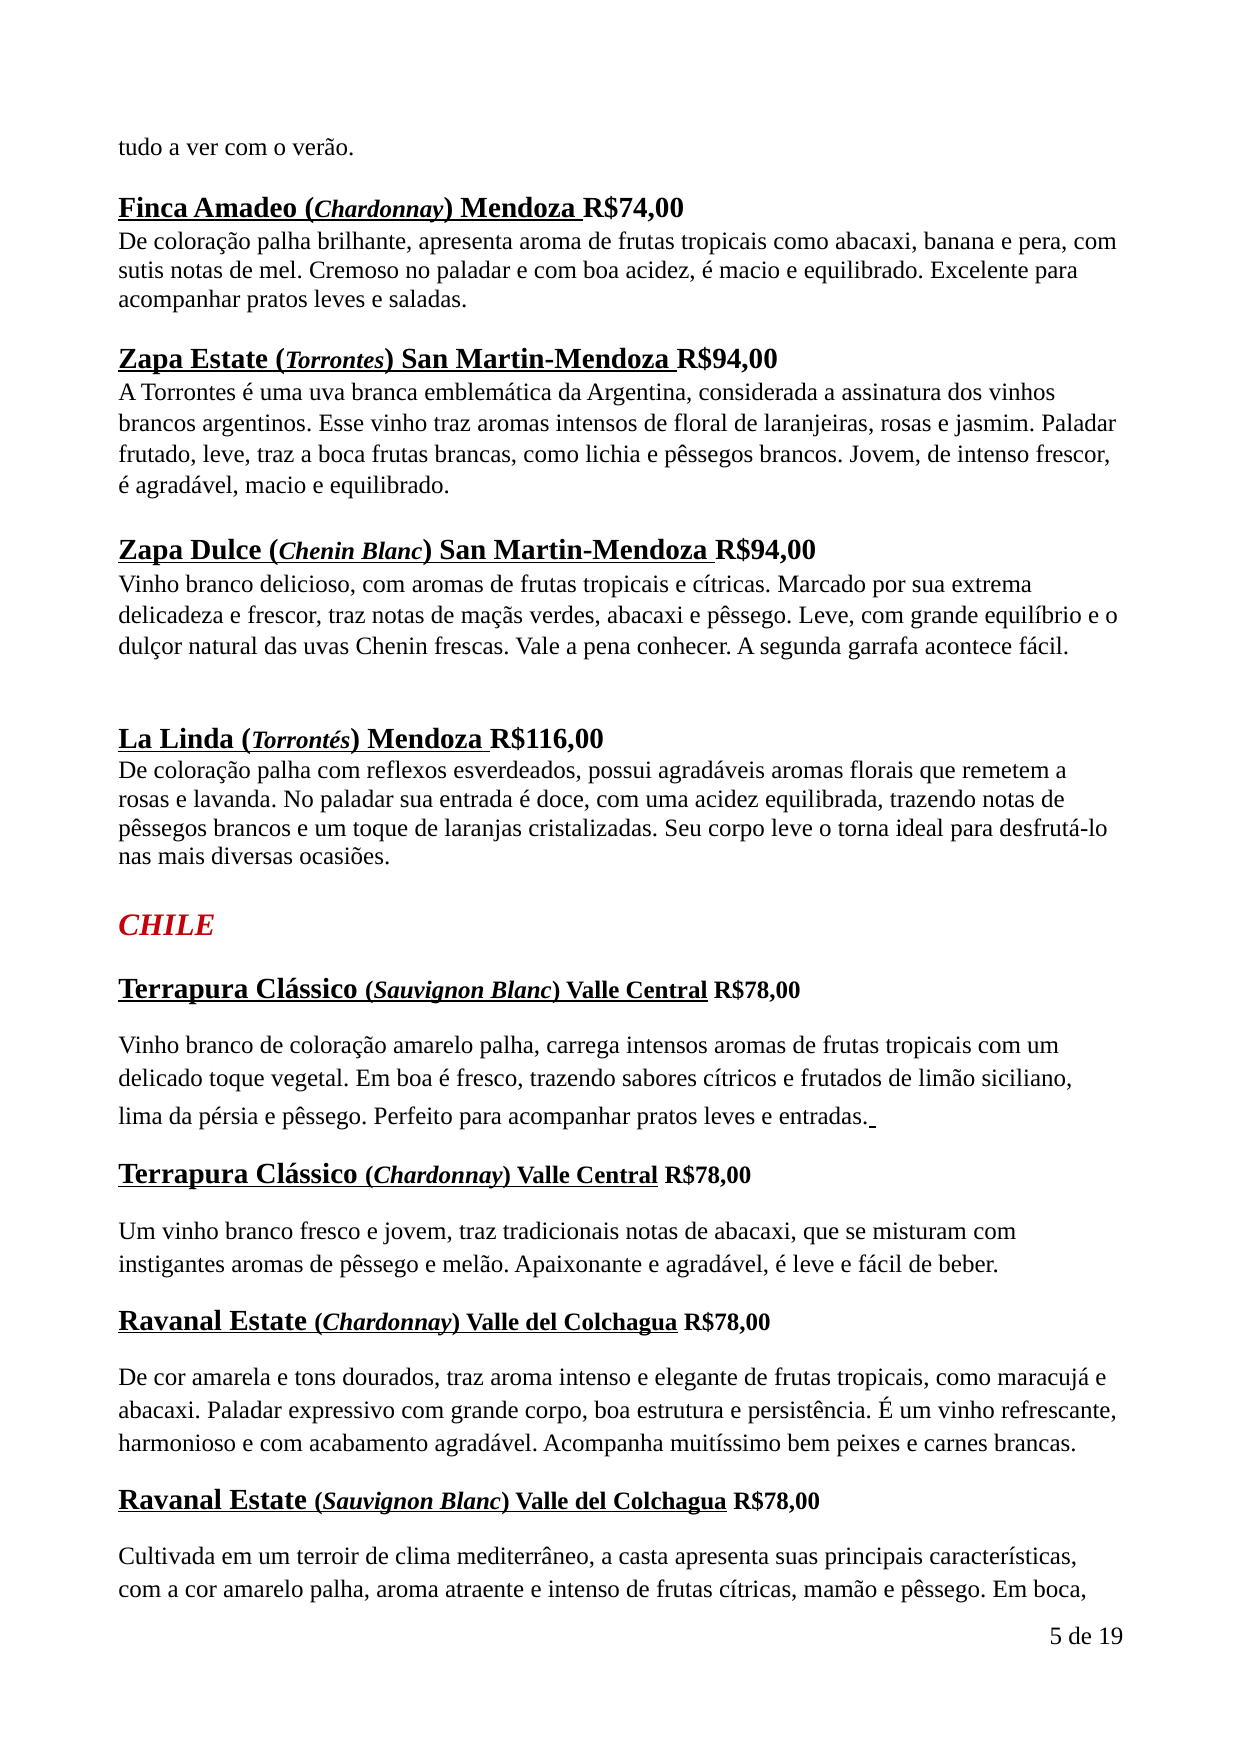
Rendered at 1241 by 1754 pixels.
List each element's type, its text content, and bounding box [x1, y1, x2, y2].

text A Torrontes é uma uva branca emblemática da Argentina, considerada a assinatura dos vinhos brancos argentinos. Esse vinho traz aromas intensos de floral de laranjeiras, rosas e jasmim. Paladar frutado, leve, traz a boca frutas brancas, como lichia e pêssegos brancos. Jovem, de intenso frescor, é agradável, macio e equilibrado. [118, 377, 1122, 499]
text Zapa Dulce (Chenin Blanc) San Martin-Mendoza R$94,00 [118, 532, 1122, 566]
text Terrapura Clássico (Sauvignon Blanc) Valle Central R$78,00 [118, 971, 1122, 1004]
text CHILE [118, 906, 1122, 942]
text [118, 1541, 1122, 1603]
text De coloração palha brilhante, apresenta aroma de frutas tropicais como abacaxi, banana e pera, com sutis notas de mel. Cremoso no paladar e com boa acidez, é macio e equilibrado. Excelente para acompanhar pratos leves e saladas. [118, 226, 1122, 312]
text De cor amarela e tons dourados, traz aroma intenso e elegante de frutas tropicais, como maracujá e abacaxi. Paladar expressivo com grande corpo, boa estrutura e persistência. É um vinho refrescante, harmonioso e com acabamento agradável. Acompanha muitíssimo bem peixes e carnes brancas. [118, 1362, 1122, 1457]
text De coloração palha com reflexos esverdeados, possui agradáveis aromas florais que remetem a rosas e lavanda. No paladar sua entrada é doce, com uma acidez equilibrada, trazendo notas de pêssegos brancos e um toque de laranjas cristalizadas. Seu corpo leve o torna ideal para desfrutá-lo nas mais diversas ocasiões. [118, 755, 1122, 870]
text La Linda (Torrontés) Mendoza R$116,00 [118, 722, 1122, 755]
text Vinho branco delicioso, com aromas de frutas tropicais e cítricas. Marcado por sua extrema delicadeza e frescor, traz notas de maçãs verdes, abacaxi e pêssego. Leve, com grande equilíbrio e o dulçor natural das uvas Chenin frescas. Vale a pena conhecer. A segunda garrafa acontece fácil. [118, 569, 1122, 659]
text Um vinho branco fresco e jovem, traz tradicionais notas de abacaxi, que se misturam com instigantes aromas de pêssego e melão. Apaixonante e agradável, é leve e fácil de beber. [118, 1216, 1122, 1278]
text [118, 132, 1122, 161]
text Vinho branco de coloração amarelo palha, carrega intensos aromas de frutas tropicais com um delicado toque vegetal. Em boa é fresco, trazendo sabores cítricos e frutados de limão siciliano, lima da pérsia e pêssego. Perfeito para acompanhar pratos leves e entradas. [118, 1030, 1122, 1131]
text Finca Amadeo (Chardonnay) Mendoza R$74,00 [118, 190, 1122, 223]
text Ravanal Estate (Chardonnay) Valle del Colchagua R$78,00 [118, 1303, 1122, 1336]
text Terrapura Clássico (Chardonnay) Valle Central R$78,00 [118, 1156, 1122, 1190]
text Zapa Estate (Torrontes) San Martin-Mendoza R$94,00 [118, 341, 1122, 375]
text Ravanal Estate (Sauvignon Blanc) Valle del Colchagua R$78,00 [118, 1482, 1122, 1516]
